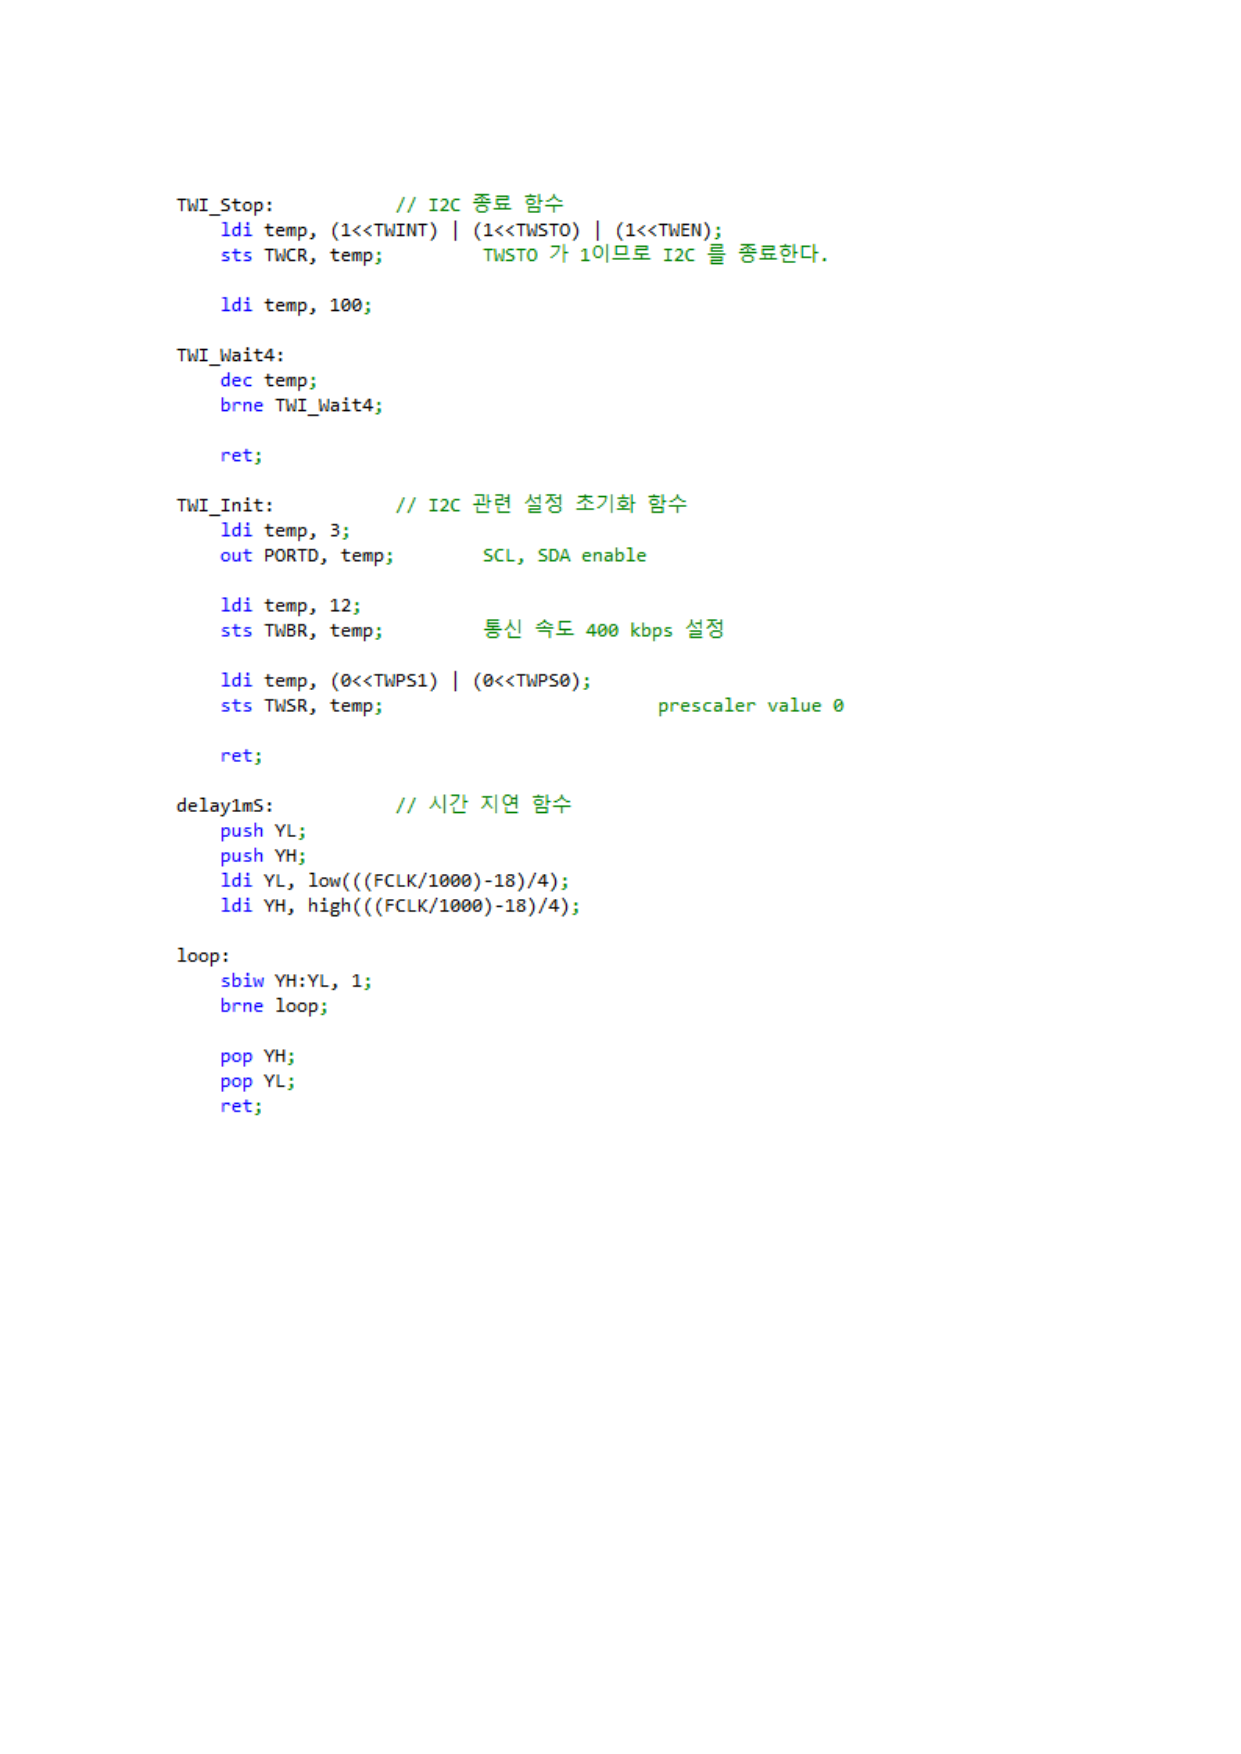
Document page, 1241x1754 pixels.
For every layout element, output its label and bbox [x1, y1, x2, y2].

picture [150, 177, 924, 1142]
